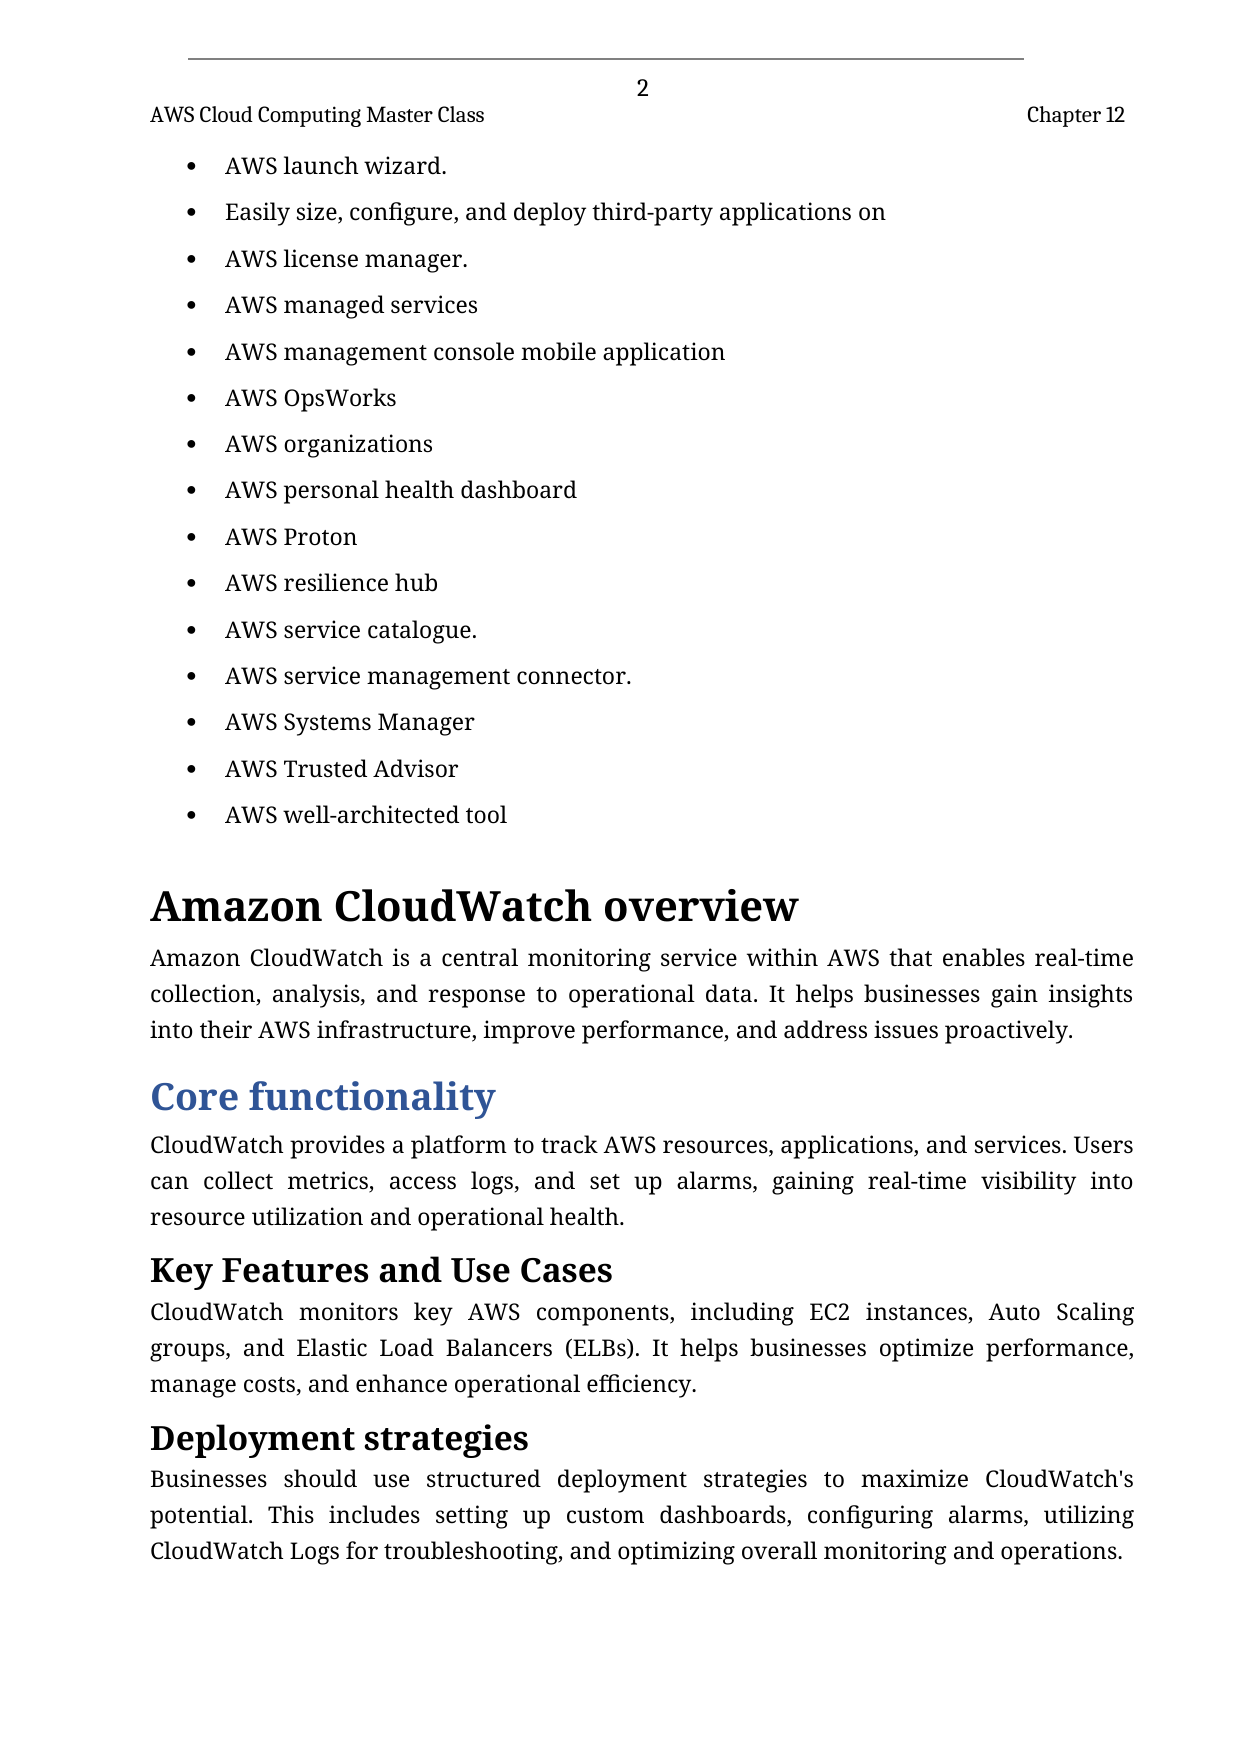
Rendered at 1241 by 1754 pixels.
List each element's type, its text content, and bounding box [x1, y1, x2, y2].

text CloudWatch monitors key AWS components, including EC2 instances, Auto Scaling groups, and Elastic Load Balancers (ELBs). It helps businesses optimize performance, manage costs, and enhance operational efficiency. [150, 1296, 1135, 1399]
text CloudWatch provides a platform to track AWS resources, applications, and services. Users can collect metrics, access logs, and set up alarms, gaining real-time visibility into resource utilization and operational health. [150, 1129, 1135, 1232]
list AWS license manager. [187, 243, 1135, 274]
list AWS resilience hub [187, 567, 1135, 598]
text Businesses should use structured deployment strategies to maximize CloudWatch's potential. This includes setting up custom dashboards, configuring alarms, utilizing CloudWatch Logs for troubleshooting, and optimizing overall monitoring and operations. [150, 1463, 1135, 1567]
subtitle Core functionality [150, 1070, 1135, 1121]
subtitle Deployment strategies [150, 1414, 1135, 1460]
subtitle Amazon CloudWatch overview [150, 877, 1135, 933]
list AWS management console mobile application [187, 335, 1135, 367]
list AWS organizations [187, 428, 1135, 459]
list AWS well-architected tool [187, 799, 1135, 830]
subtitle Key Features and Use Cases [150, 1247, 1135, 1293]
list AWS service management connector. [187, 660, 1135, 691]
list AWS service catalogue. [187, 613, 1135, 645]
list AWS Trusted Advisor [187, 753, 1135, 784]
list AWS OpsWorks [187, 382, 1135, 413]
list AWS managed services [187, 289, 1135, 320]
list Easily size, configure, and deploy third-party applications on [187, 196, 1135, 228]
list AWS Proton [187, 521, 1135, 552]
text Amazon CloudWatch is a central monitoring service within AWS that enables real-time collection, analysis, and response to operational data. It helps businesses gain insights into their AWS infrastructure, improve performance, and address issues proactively. [150, 942, 1135, 1045]
list AWS Systems Manager [187, 706, 1135, 737]
list AWS launch wizard. [187, 150, 1135, 181]
list AWS personal health dashboard [187, 474, 1135, 506]
